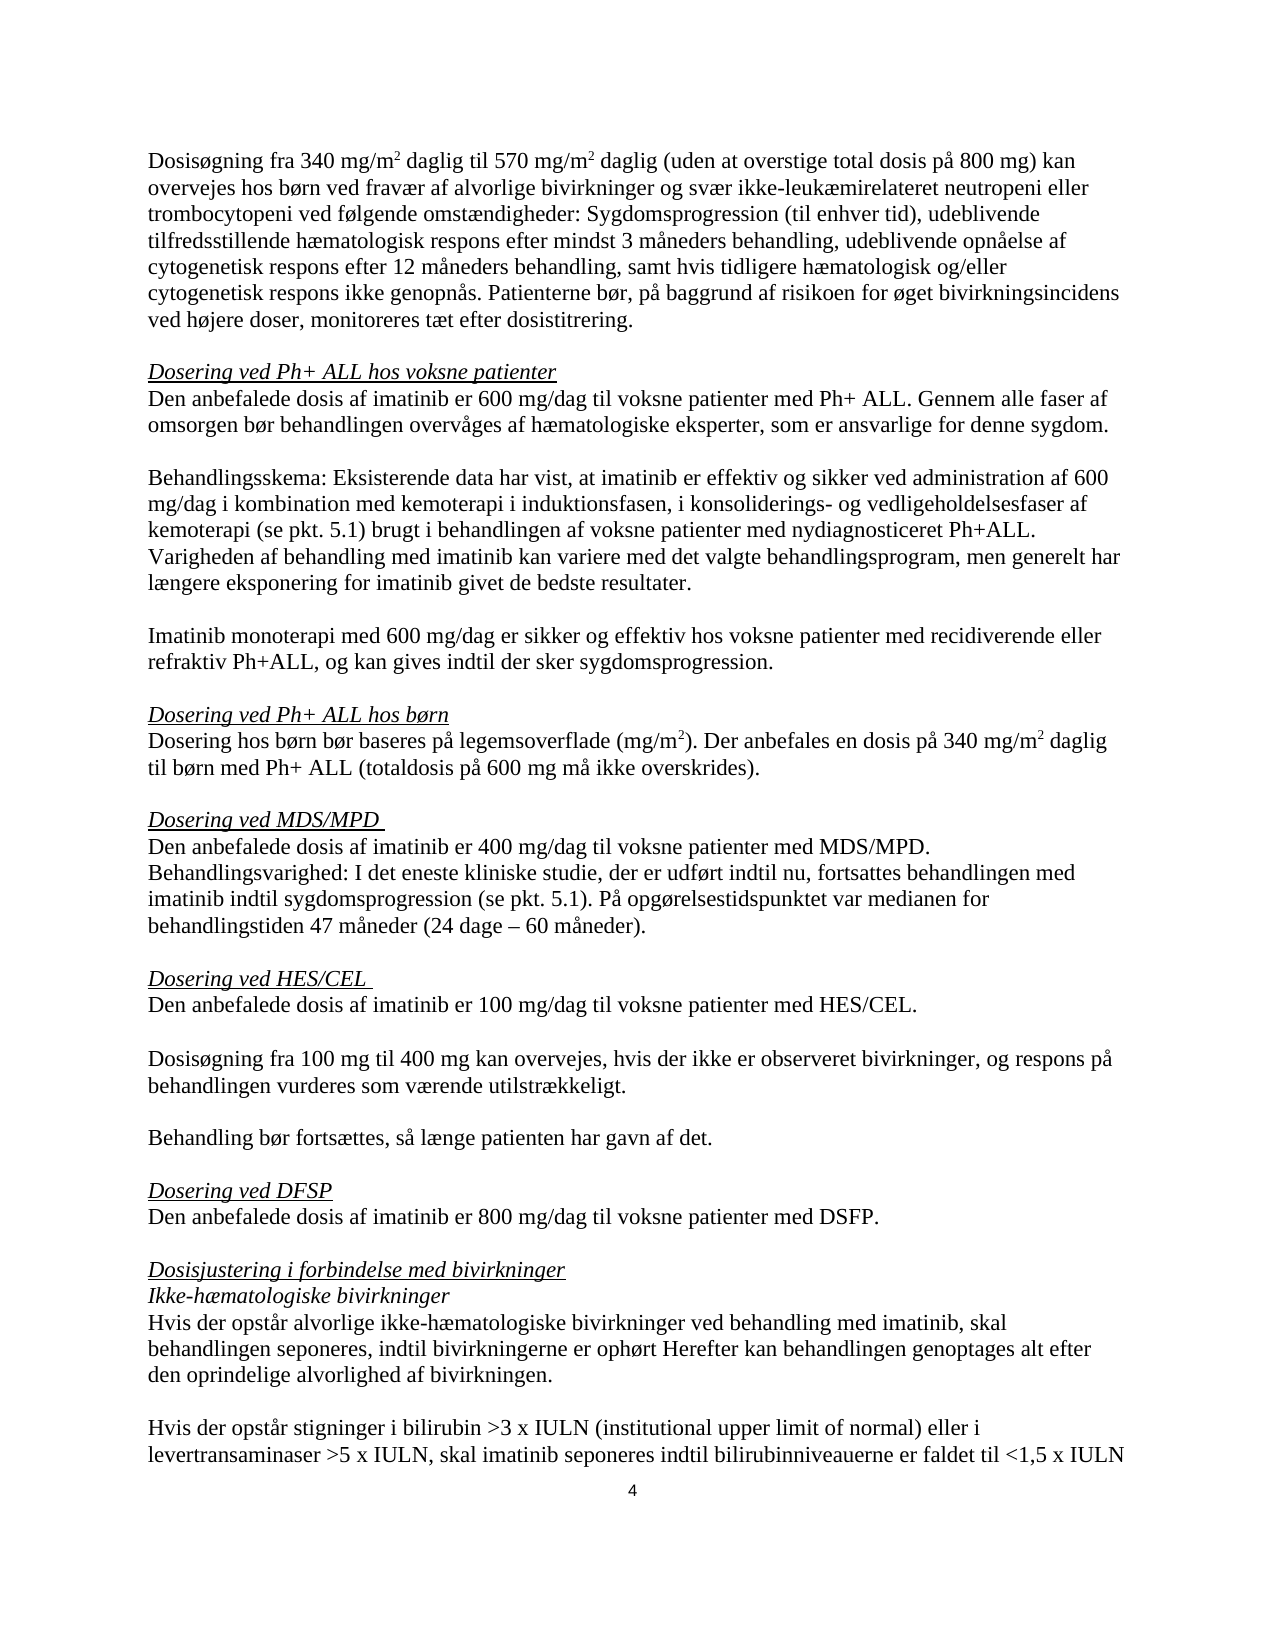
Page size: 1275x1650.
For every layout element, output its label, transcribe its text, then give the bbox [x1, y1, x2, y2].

text Dosering ved Ph+ ALL hos voksne patienter [148, 358, 1127, 385]
text Behandlingsvarighed: I det eneste kliniske studie, der er udført indtil nu, fortsattes behandlingen med imatinib indtil sygdomsprogression (se pkt. 5.1). På opgørelsestidspunktet var medianen for behandlingstiden 47 måneder (24 dage – 60 måneder). [148, 859, 1127, 938]
text Imatinib monoterapi med 600 mg/dag er sikker og effektiv hos voksne patienter med recidiverende eller refraktiv Ph+ALL, og kan gives indtil der sker sygdomsprogression. [148, 622, 1127, 675]
text Den anbefalede dosis af imatinib er 600 mg/dag til voksne patienter med Ph+ ALL. Gennem alle faser af omsorgen bør behandlingen overvåges af hæmatologiske eksperter, som er ansvarlige for denne sygdom. [148, 385, 1127, 437]
text Dosering ved MDS/MPD [148, 806, 1127, 833]
text Behandlingsskema: Eksisterende data har vist, at imatinib er effektiv og sikker ved administration af 600 mg/dag i kombination med kemoterapi i induktionsfasen, i konsoliderings- og vedligeholdelsesfaser af kemoterapi (se pkt. 5.1) brugt i behandlingen af voksne patienter med nydiagnosticeret Ph+ALL. Varigheden af behandling med imatinib kan variere med det valgte behandlingsprogram, men generelt har længere eksponering for imatinib givet de bedste resultater. [148, 464, 1127, 596]
text Dosisjustering i forbindelse med bivirkninger [148, 1256, 1127, 1282]
text Dosisøgning fra 340 mg/m2 daglig til 570 mg/m2 daglig (uden at overstige total dosis på 800 mg) kan overvejes hos børn ved fravær af alvorlige bivirkninger og svær ikke-leukæmirelateret neutropeni eller trombocytopeni ved følgende omstændigheder: Sygdomsprogression (til enhver tid), udeblivende tilfredsstillende hæmatologisk respons efter mindst 3 måneders behandling, udeblivende opnåelse af cytogenetisk respons efter 12 måneders behandling, samt hvis tidligere hæmatologisk og/eller cytogenetisk respons ikke genopnås. Patienterne bør, på baggrund af risikoen for øget bivirkningsincidens ved højere doser, monitoreres tæt efter dosistitrering. [148, 148, 1127, 332]
text Hvis der opstår alvorlige ikke-hæmatologiske bivirkninger ved behandling med imatinib, skal behandlingen seponeres, indtil bivirkningerne er ophørt Herefter kan behandlingen genoptages alt efter den oprindelige alvorlighed af bivirkningen. [148, 1309, 1127, 1388]
text Ikke-hæmatologiske bivirkninger [148, 1282, 1127, 1309]
text Behandling bør fortsættes, så længe patienten har gavn af det. [148, 1124, 1127, 1151]
text Dosisøgning fra 100 mg til 400 mg kan overvejes, hvis der ikke er observeret bivirkninger, og respons på behandlingen vurderes som værende utilstrækkeligt. [148, 1045, 1127, 1098]
text Den anbefalede dosis af imatinib er 400 mg/dag til voksne patienter med MDS/MPD. [148, 833, 1127, 859]
text Dosering ved HES/CEL [148, 964, 1127, 991]
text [148, 1414, 1127, 1467]
text Den anbefalede dosis af imatinib er 800 mg/dag til voksne patienter med DSFP. [148, 1203, 1127, 1230]
text Dosering hos børn bør baseres på legemsoverflade (mg/m2). Der anbefales en dosis på 340 mg/m2 daglig til børn med Ph+ ALL (totaldosis på 600 mg må ikke overskrides). [148, 727, 1127, 780]
text Den anbefalede dosis af imatinib er 100 mg/dag til voksne patienter med HES/CEL. [148, 991, 1127, 1017]
text Dosering ved DFSP [148, 1177, 1127, 1203]
text Dosering ved Ph+ ALL hos børn [148, 701, 1127, 727]
